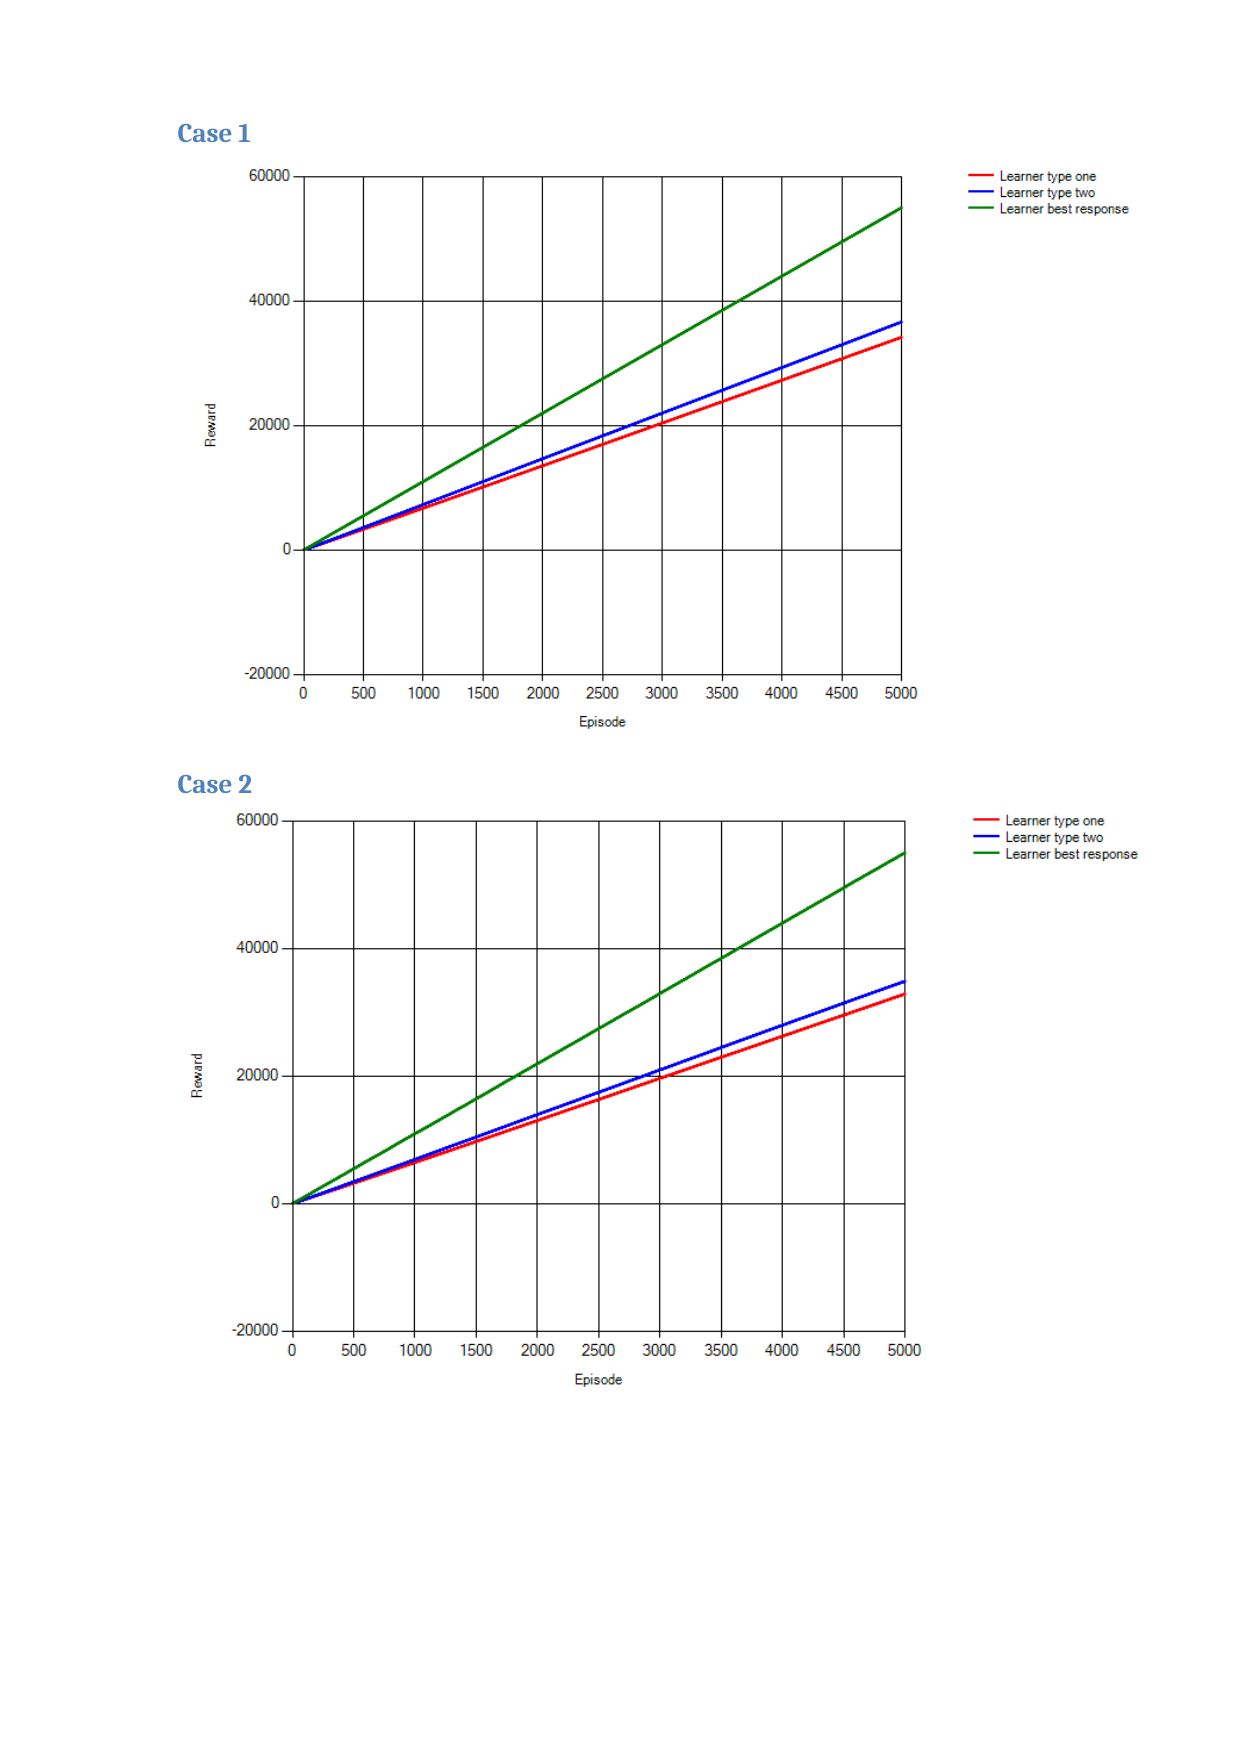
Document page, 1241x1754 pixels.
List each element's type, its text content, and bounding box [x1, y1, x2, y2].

subtitle Case 2 [177, 769, 1152, 800]
picture [177, 804, 1152, 1400]
subtitle Case 1 [177, 118, 1152, 149]
picture [177, 153, 1152, 744]
